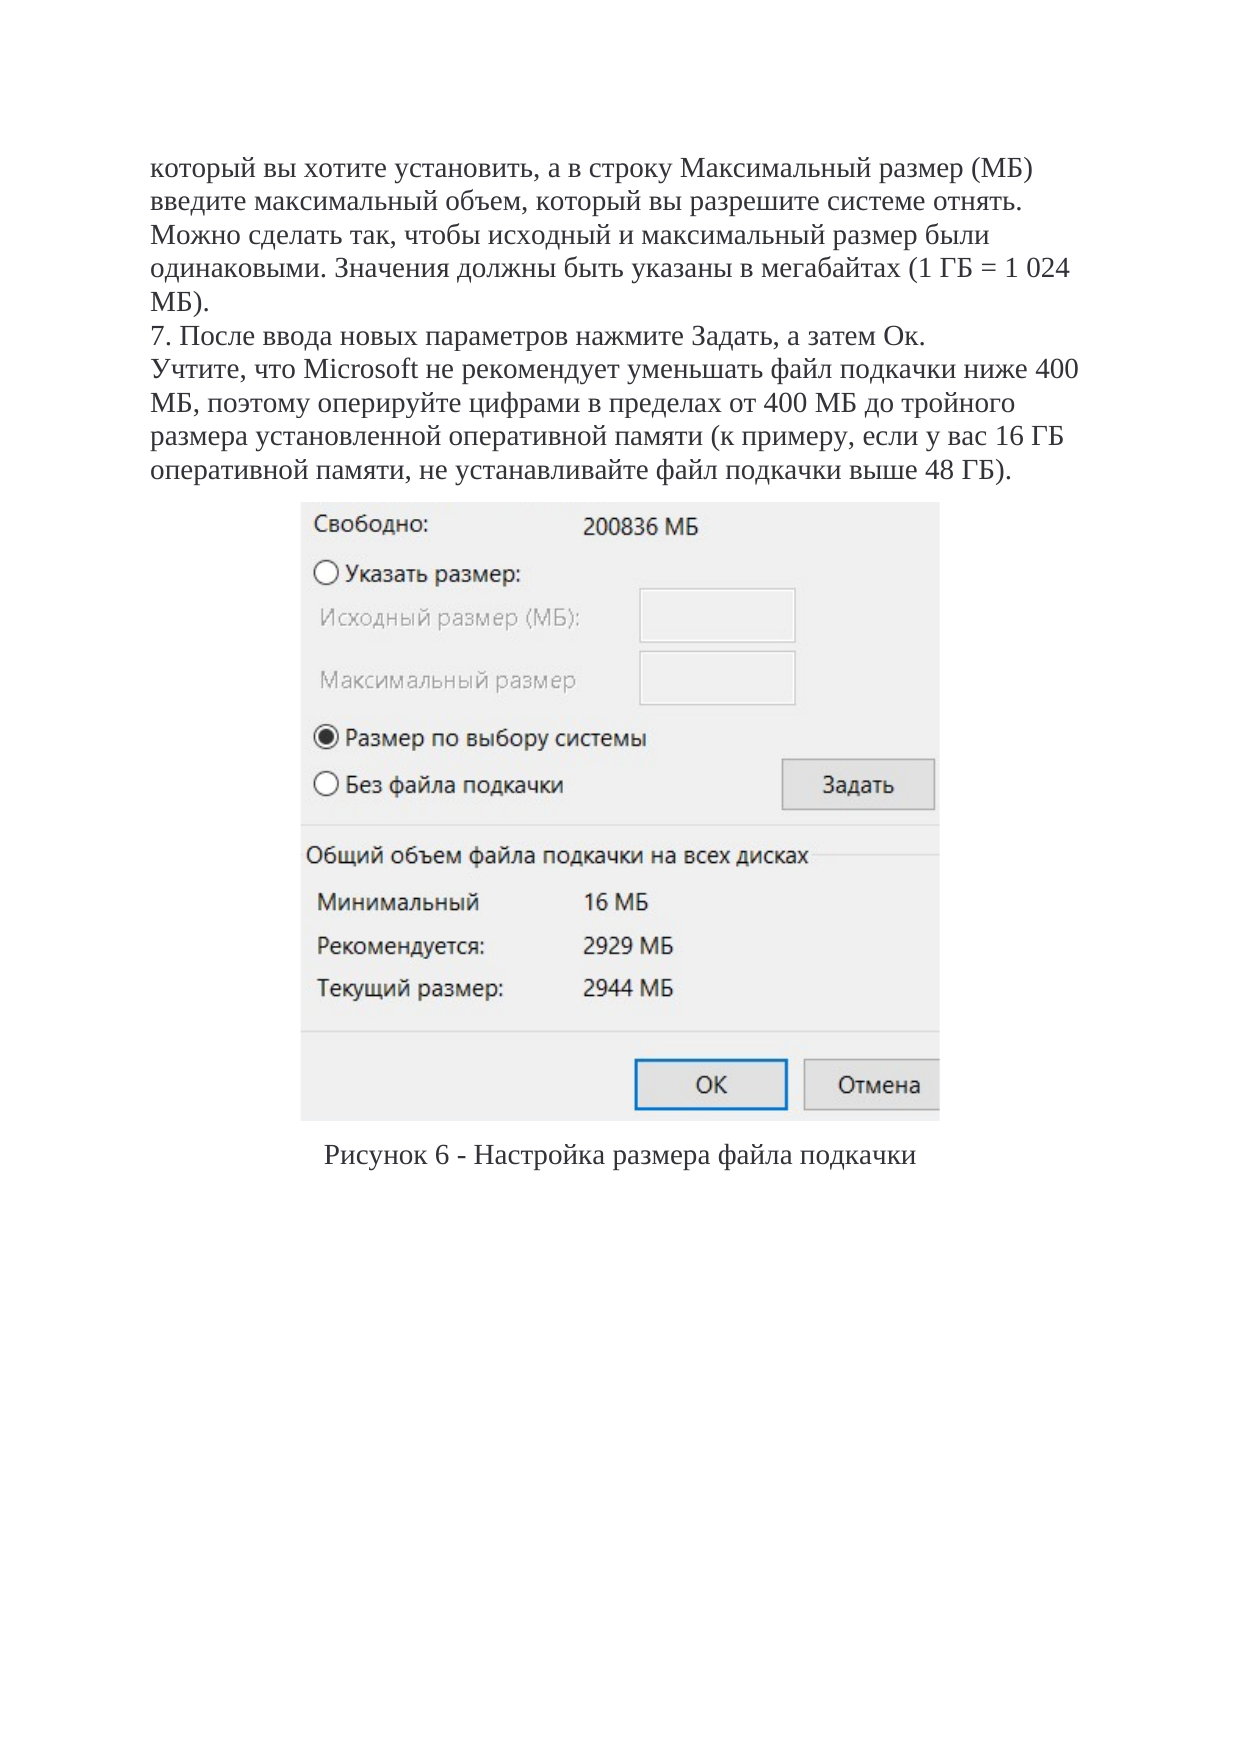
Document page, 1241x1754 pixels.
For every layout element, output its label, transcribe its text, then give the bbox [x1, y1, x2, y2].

picture [300, 502, 940, 1121]
text Рисунок 6 - Настройка размера файла подкачки [150, 1137, 1090, 1171]
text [150, 150, 1090, 485]
